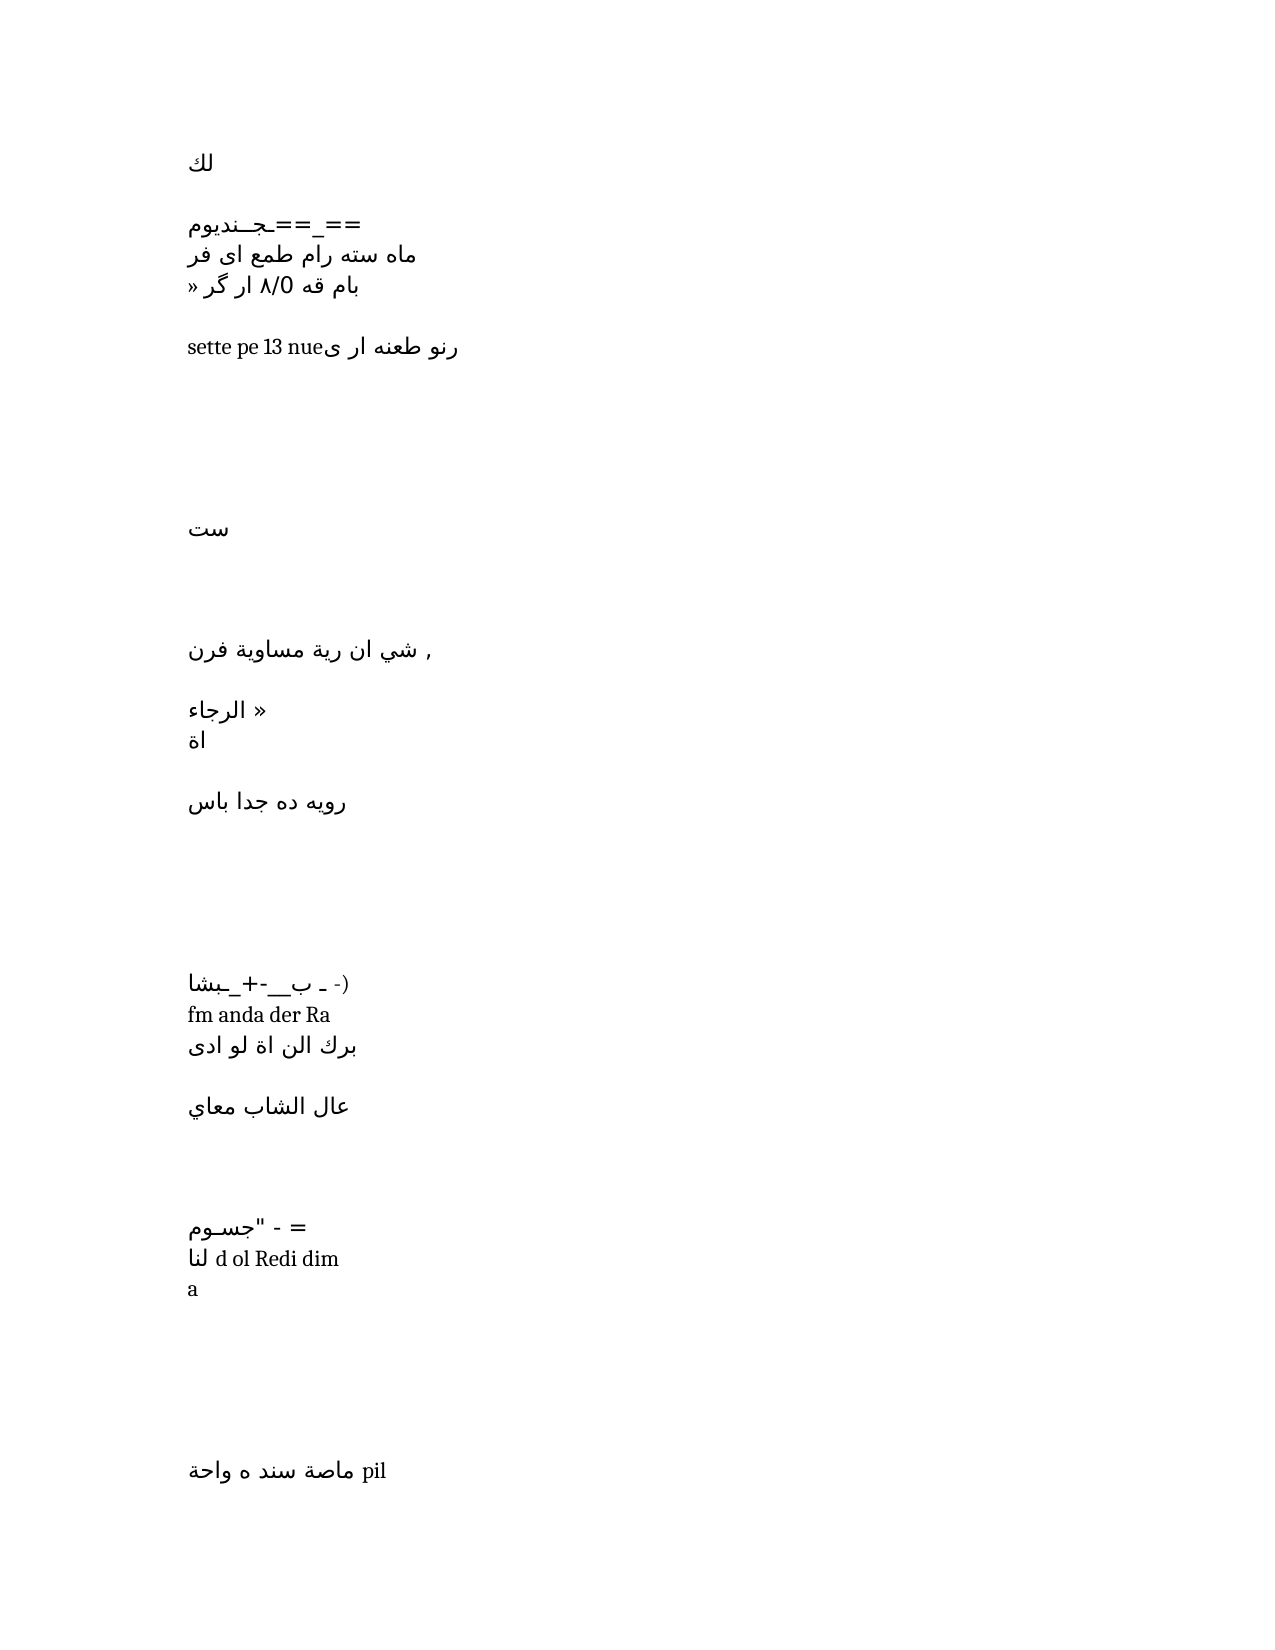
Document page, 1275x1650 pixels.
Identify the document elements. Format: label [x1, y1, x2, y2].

text [187, 150, 1087, 1484]
